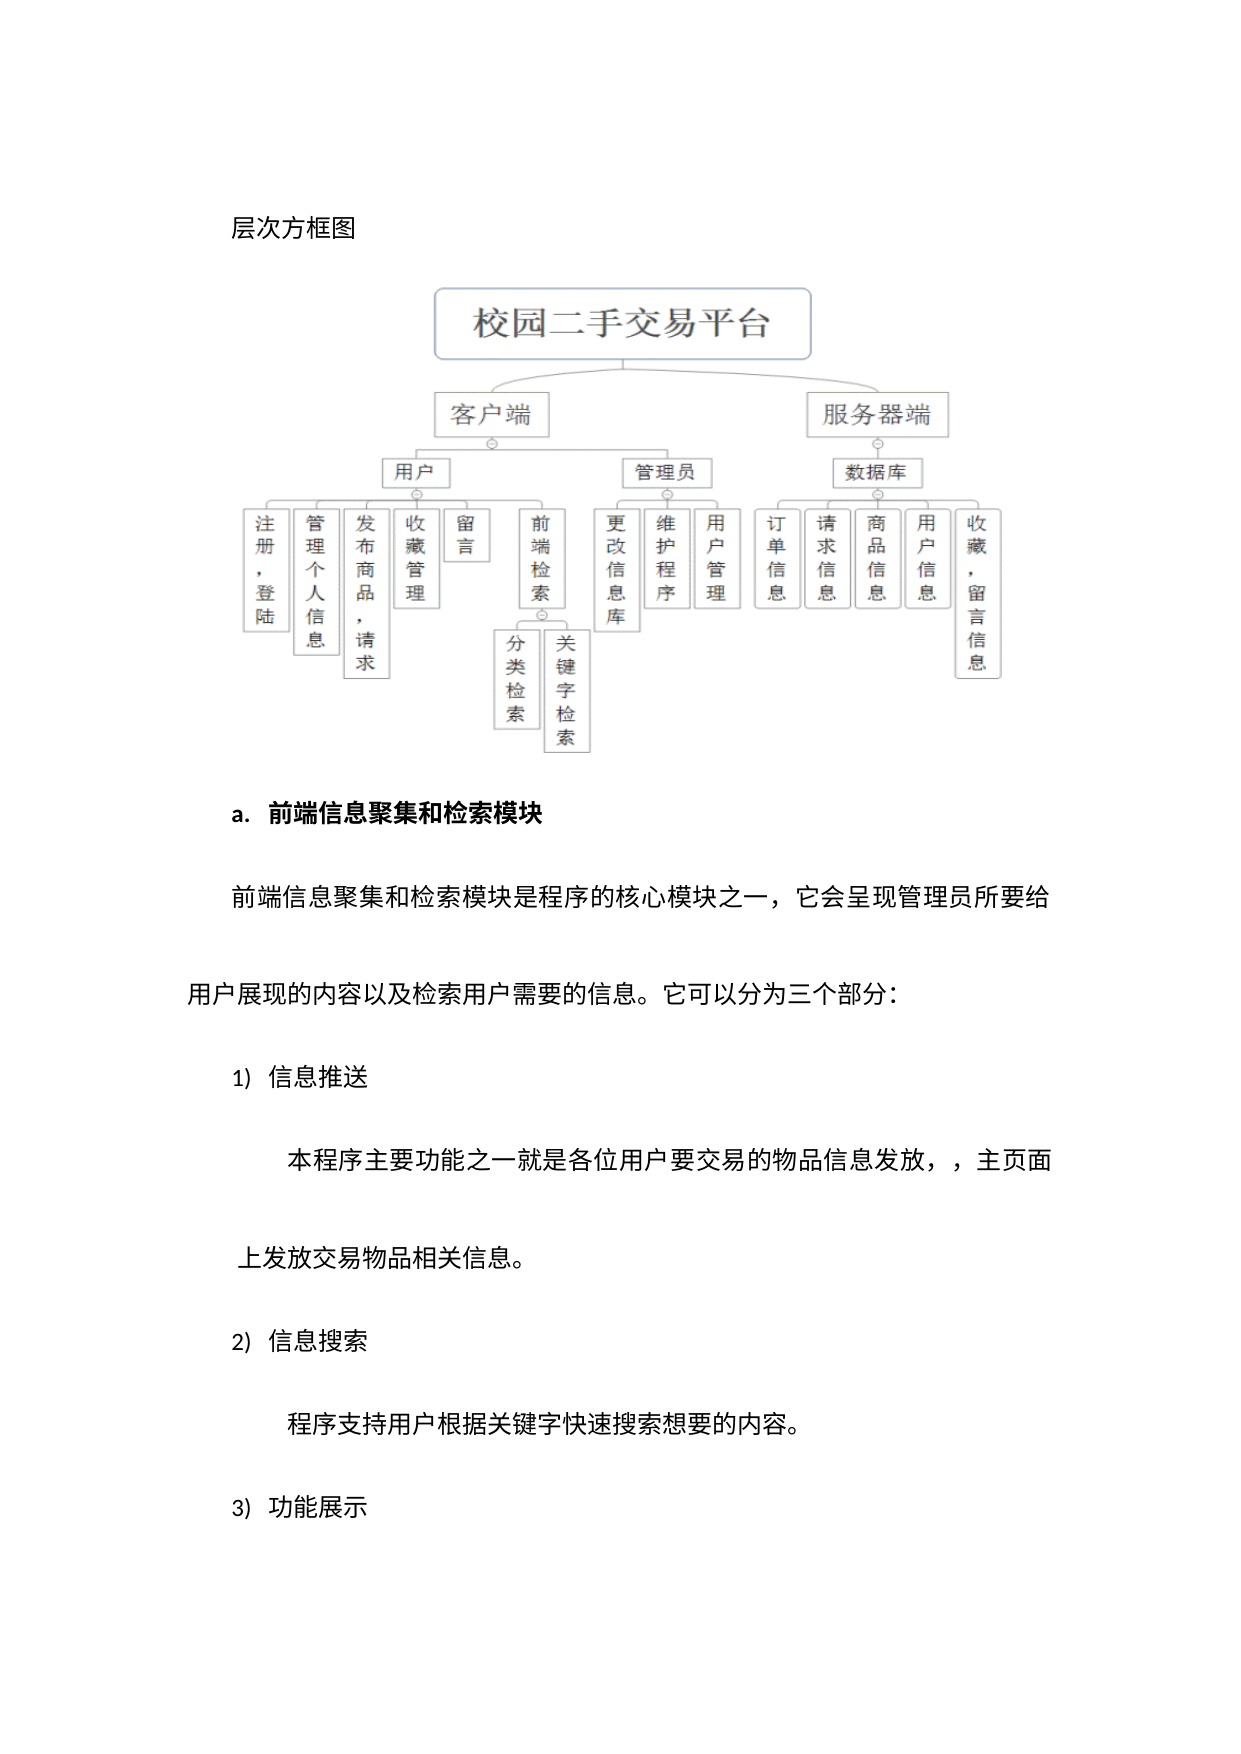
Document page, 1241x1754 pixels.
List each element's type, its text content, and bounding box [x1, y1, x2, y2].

list 功能展示 [231, 1473, 1053, 1538]
text 层次方框图 [187, 194, 1053, 259]
text 程序支持用户根据关键字快速搜索想要的内容。 [237, 1390, 1053, 1455]
list 前端信息聚集和检索模块 [231, 779, 1053, 844]
list 信息推送 [231, 1043, 1053, 1108]
text 前端信息聚集和检索模块是程序的核心模块之一，它会呈现管理员所要给用户展现的内容以及检索用户需要的信息。它可以分为三个部分： [187, 863, 1053, 1025]
picture [187, 259, 1076, 773]
text 本程序主要功能之一就是各位用户要交易的物品信息发放，，主页面上发放交易物品相关信息。 [237, 1126, 1053, 1289]
list 信息搜索 [231, 1307, 1053, 1372]
